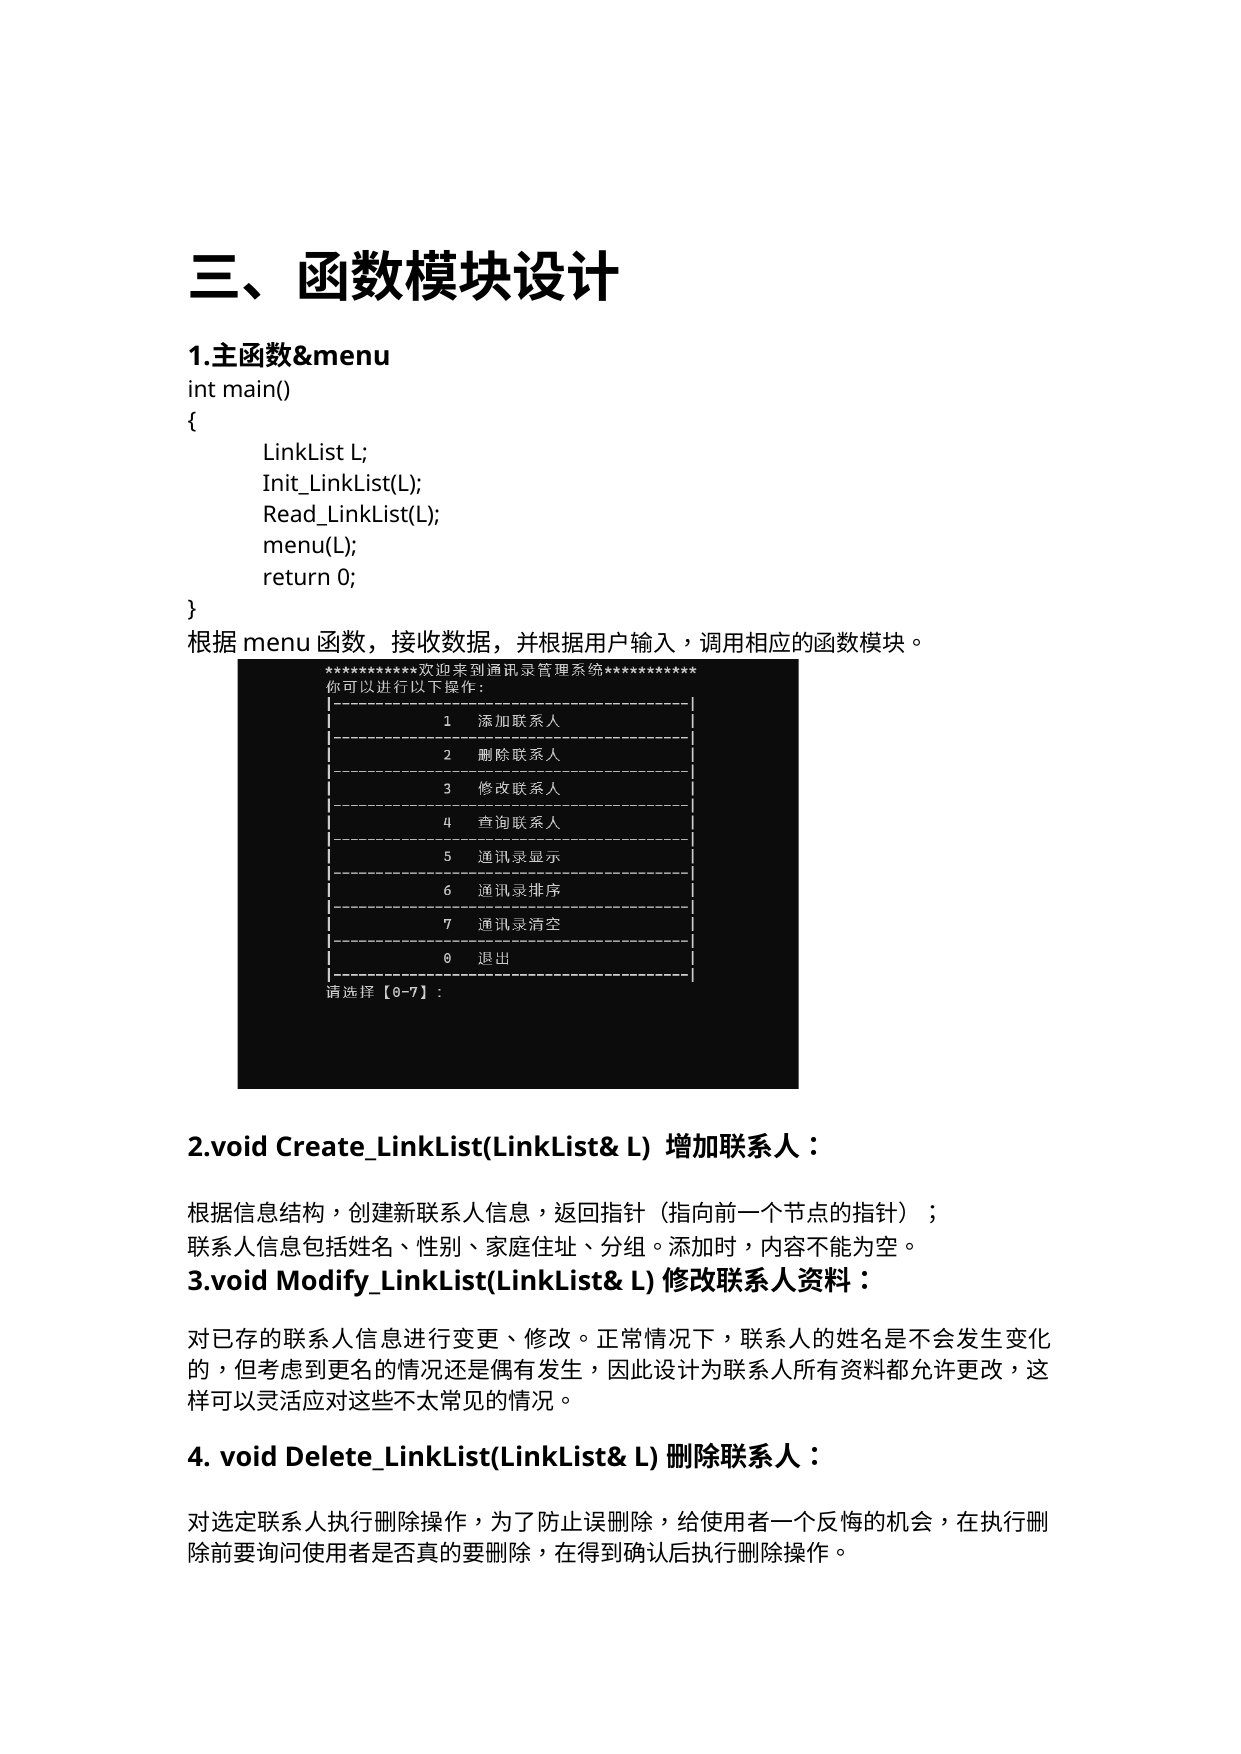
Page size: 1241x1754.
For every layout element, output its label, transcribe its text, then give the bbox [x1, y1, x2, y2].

text 对选定联系人执行删除操作，为了防止误删除，给使用者一个反悔的机会，在执行删除前要询问使用者是否真的要删除，在得到确认后执行删除操作。 [187, 1505, 1053, 1568]
subtitle 2.void Create_LinkList(LinkList& L) 增加联系人： [187, 1127, 1053, 1164]
text Init_LinkList(L); [187, 467, 1053, 498]
text } [187, 592, 1053, 623]
text 3.void Modify_LinkList(LinkList& L) 修改联系人资料： [187, 1262, 1053, 1299]
text int main() [187, 373, 1053, 404]
text Read_LinkList(L); [187, 498, 1053, 529]
text 联系人信息包括姓名、性别、家庭住址、分组。添加时，内容不能为空。 [187, 1228, 1053, 1262]
subtitle void Delete_LinkList(LinkList& L) 删除联系人： [187, 1437, 1053, 1474]
text 根据信息结构，创建新联系人信息，返回指针（指向前一个节点的指针）； [187, 1195, 1053, 1228]
text menu(L); [187, 529, 1053, 560]
text 根据menu函数，接收数据，并根据用户输入，调用相应的函数模块。 [187, 623, 1053, 659]
picture [237, 659, 799, 1089]
text LinkList L; [187, 435, 1053, 467]
text 对已存的联系人信息进行变更、修改。正常情况下，联系人的姓名是不会发生变化的，但考虑到更名的情况还是偶有发生，因此设计为联系人所有资料都允许更改，这样可以灵活应对这些不太常见的情况。 [187, 1323, 1053, 1416]
text { [187, 404, 1053, 435]
subtitle 1.主函数&menu [187, 333, 1053, 373]
subtitle 三、函数模块设计 [187, 234, 1053, 313]
text return 0; [187, 560, 1053, 592]
